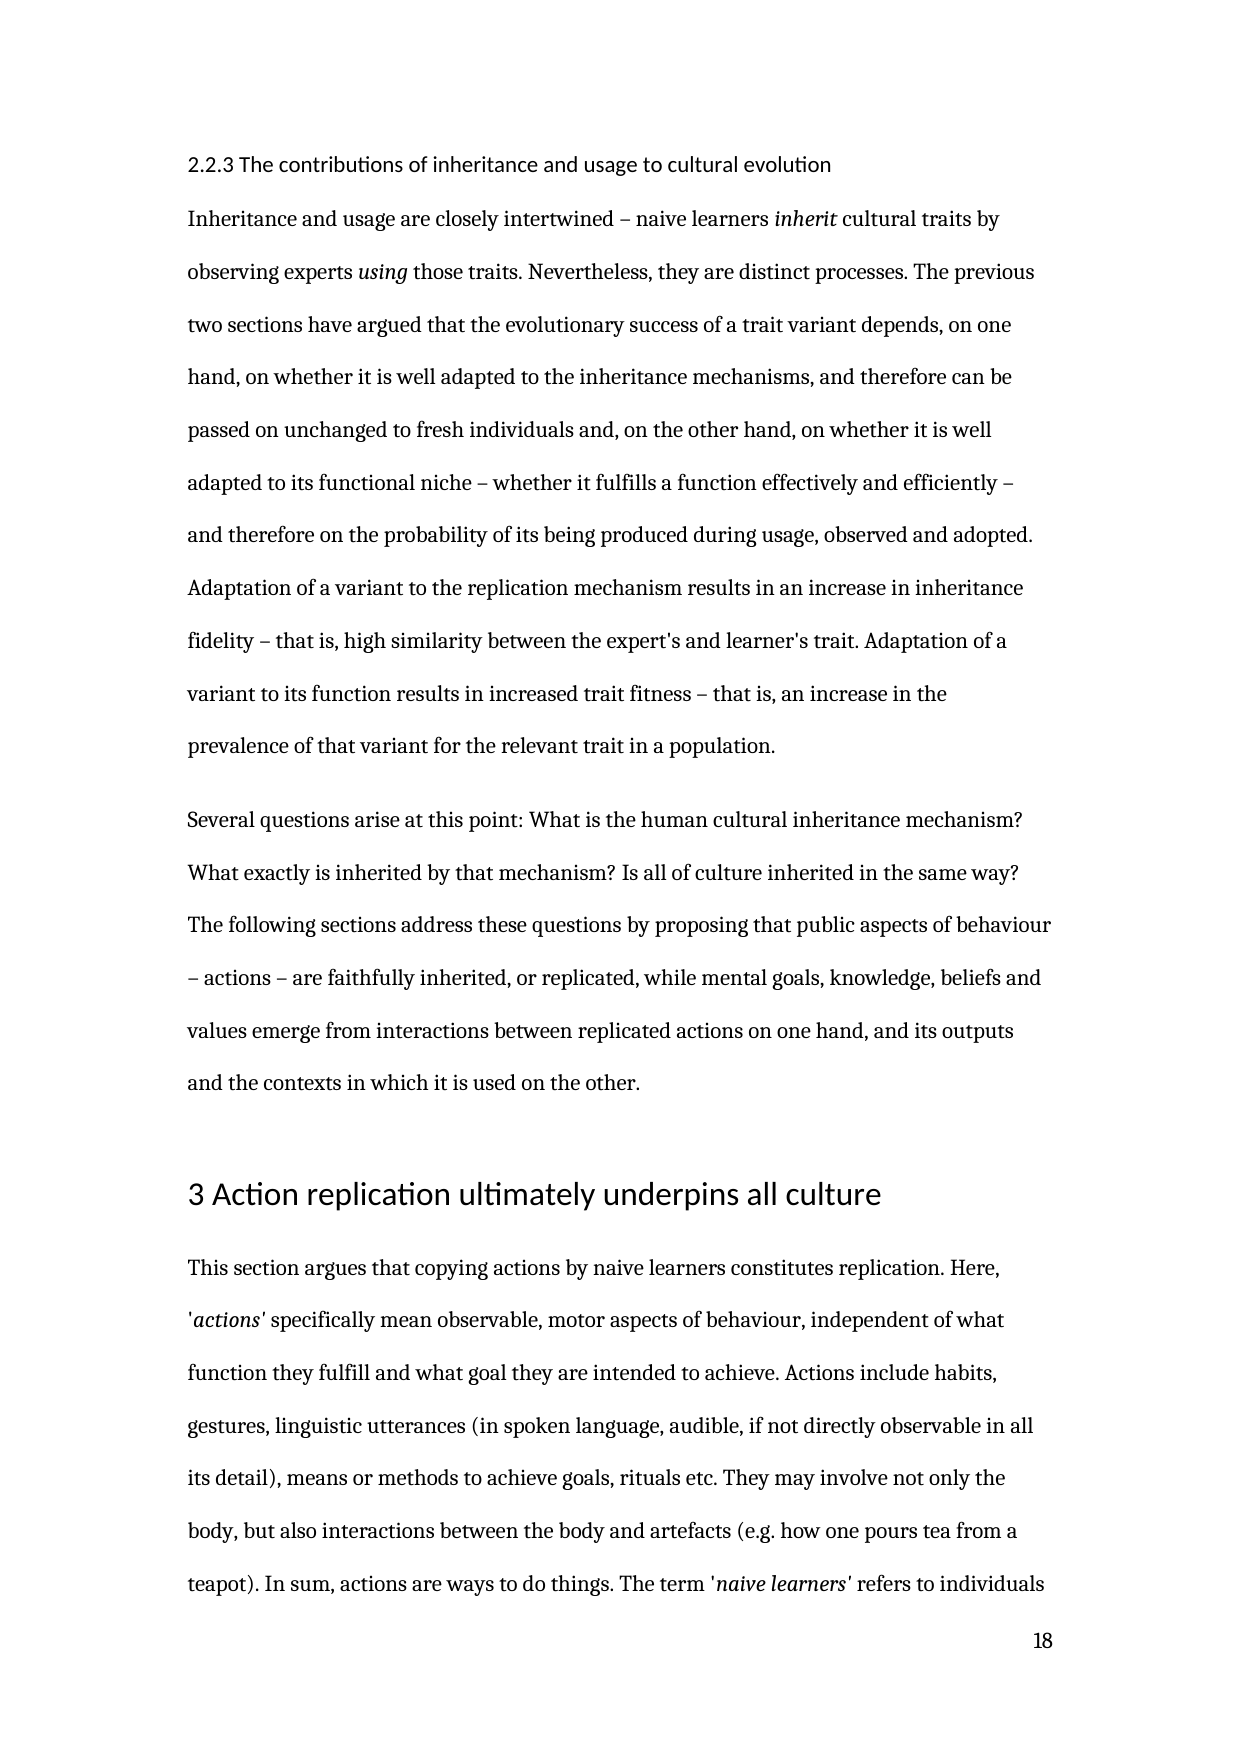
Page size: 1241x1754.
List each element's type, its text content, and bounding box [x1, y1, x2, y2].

subtitle 3 Action replication ultimately underpins all culture [187, 1173, 1053, 1214]
subtitle 2.2.3 The contributions of inheritance and usage to cultural evolution [187, 150, 1053, 178]
text Inheritance and usage are closely intertwined – naive learners inherit cultural traits by observing experts using those traits. Nevertheless, they are distinct processes. The previous two sections have argued that the evolutionary success of a trait variant depends, on one hand, on whether it is well adapted to the inheritance mechanisms, and therefore can be passed on unchanged to fresh individuals and, on the other hand, on whether it is well adapted to its functional niche – whether it fulfills a function effectively and efficiently – and therefore on the probability of its being produced during usage, observed and adopted. Adaptation of a variant to the replication mechanism results in an increase in inheritance fidelity – that is, high similarity between the expert's and learner's trait. Adaptation of a variant to its function results in increased trait fitness – that is, an increase in the prevalence of that variant for the relevant trait in a population. [187, 206, 1053, 759]
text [187, 1254, 1053, 1597]
text Several questions arise at this point: What is the human cultural inheritance mechanism? What exactly is inherited by that mechanism? Is all of culture inherited in the same way? The following sections address these questions by proposing that public aspects of behaviour – actions – are faithfully inherited, or replicated, while mental goals, knowledge, beliefs and values emerge from interactions between replicated actions on one hand, and its outputs and the contexts in which it is used on the other. [187, 807, 1053, 1097]
